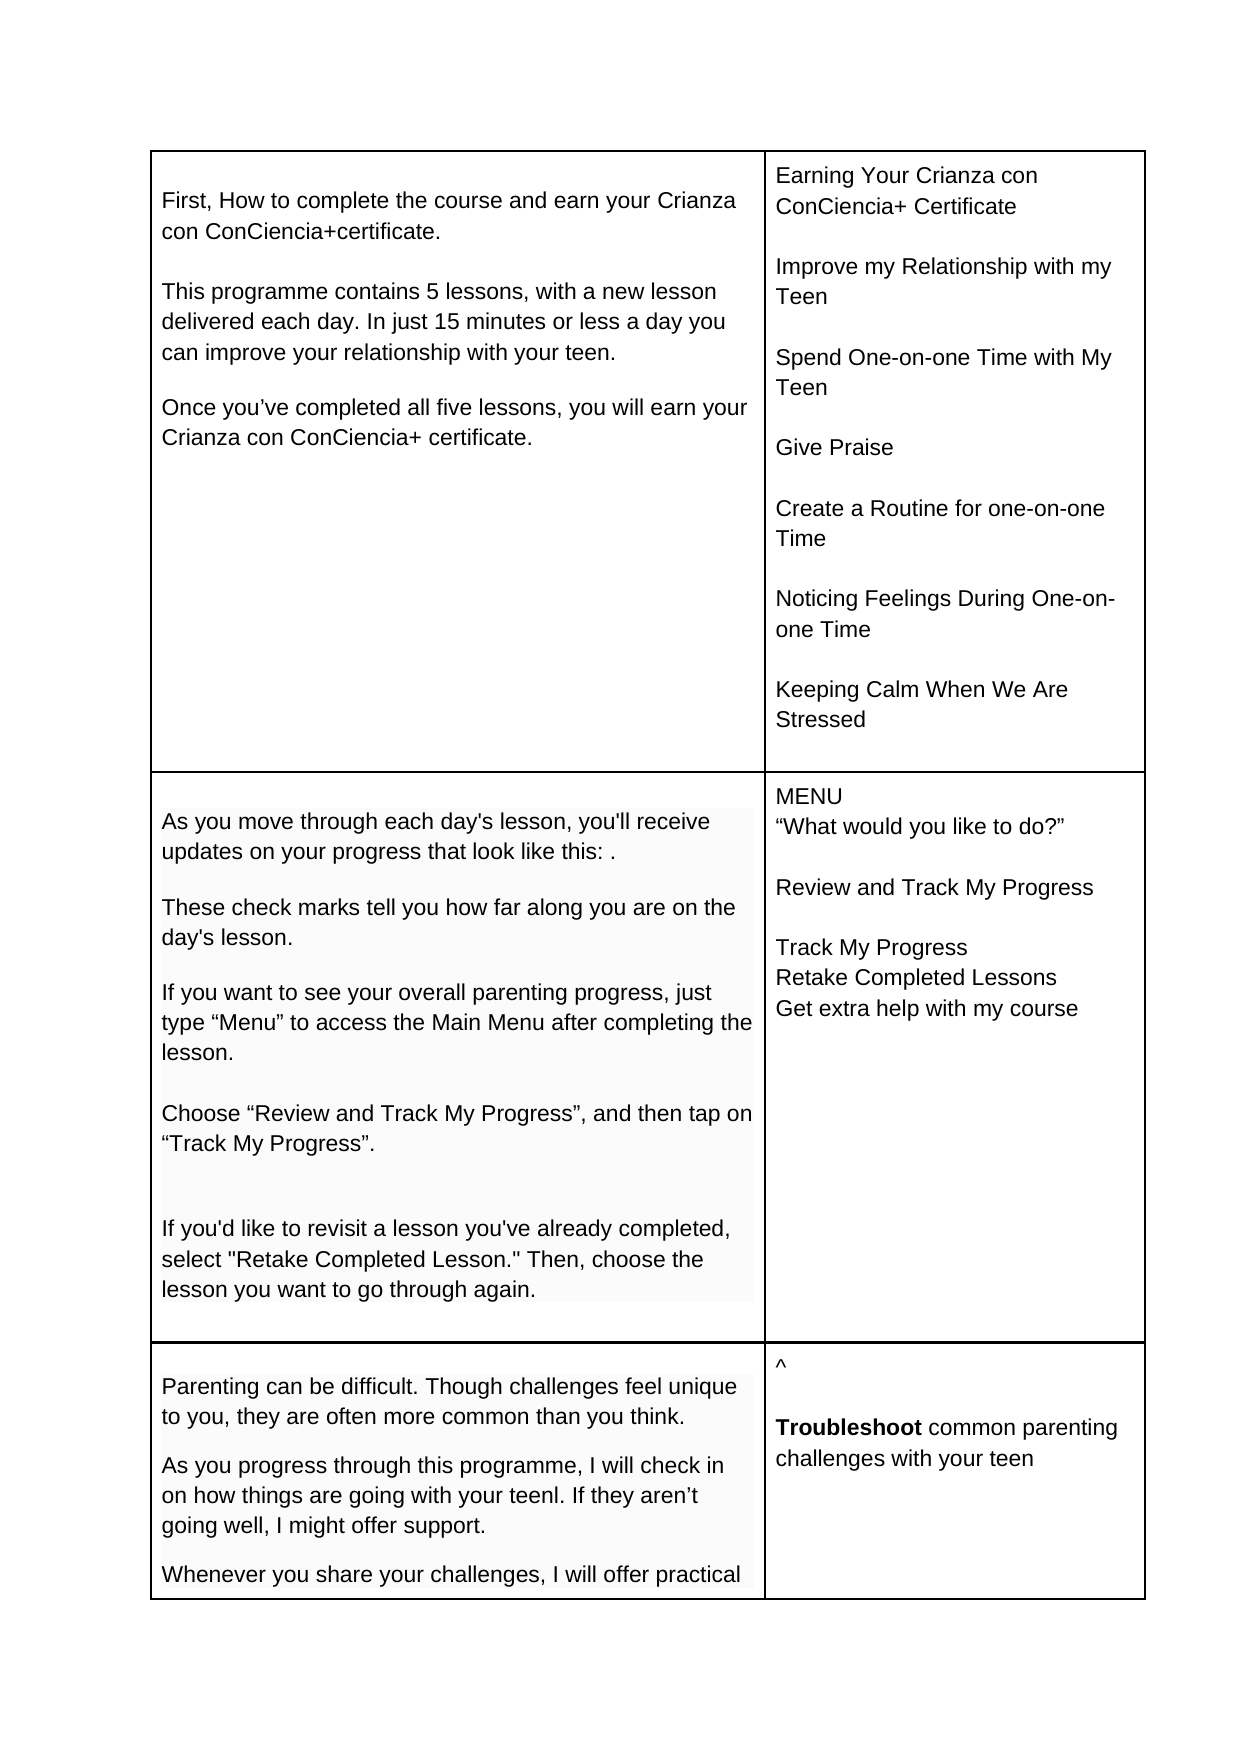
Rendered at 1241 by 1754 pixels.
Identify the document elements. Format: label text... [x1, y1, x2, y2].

table_cell MENU “What would you like to do?” Review and Track My Progress Track My Progress Retake Completed Lessons Get extra help with my course [766, 773, 1144, 1341]
table_cell First, How to complete the course and earn your Crianza con ConCiencia+certificate. This programme contains 5 lessons, with a new lesson delivered each day. In just 15 minutes or less a day you can improve your relationship with your teen. Once you’ve completed all five lessons, you will earn your Crianza con ConCiencia+ certificate. [152, 152, 764, 771]
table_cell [766, 1344, 1144, 1598]
table_cell As you move through each day's lesson, you'll receive updates on your progress that look like this: . These check marks tell you how far along you are on the day's lesson. If you want to see your overall parenting progress, just type “Menu” to access the Main Menu after completing the lesson. Choose “Review and Track My Progress”, and then tap on “Track My Progress”. If you'd like to revisit a lesson you've already completed, select "Retake Completed Lesson." Then, choose the lesson you want to go through again. [152, 773, 764, 1341]
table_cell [152, 1344, 764, 1598]
table_cell Earning Your Crianza con ConCiencia+ Certificate Improve my Relationship with my Teen Spend One-on-one Time with My Teen Give Praise Create a Routine for one-on-one Time Noticing Feelings During One-on-one Time Keeping Calm When We Are Stressed [766, 152, 1144, 771]
